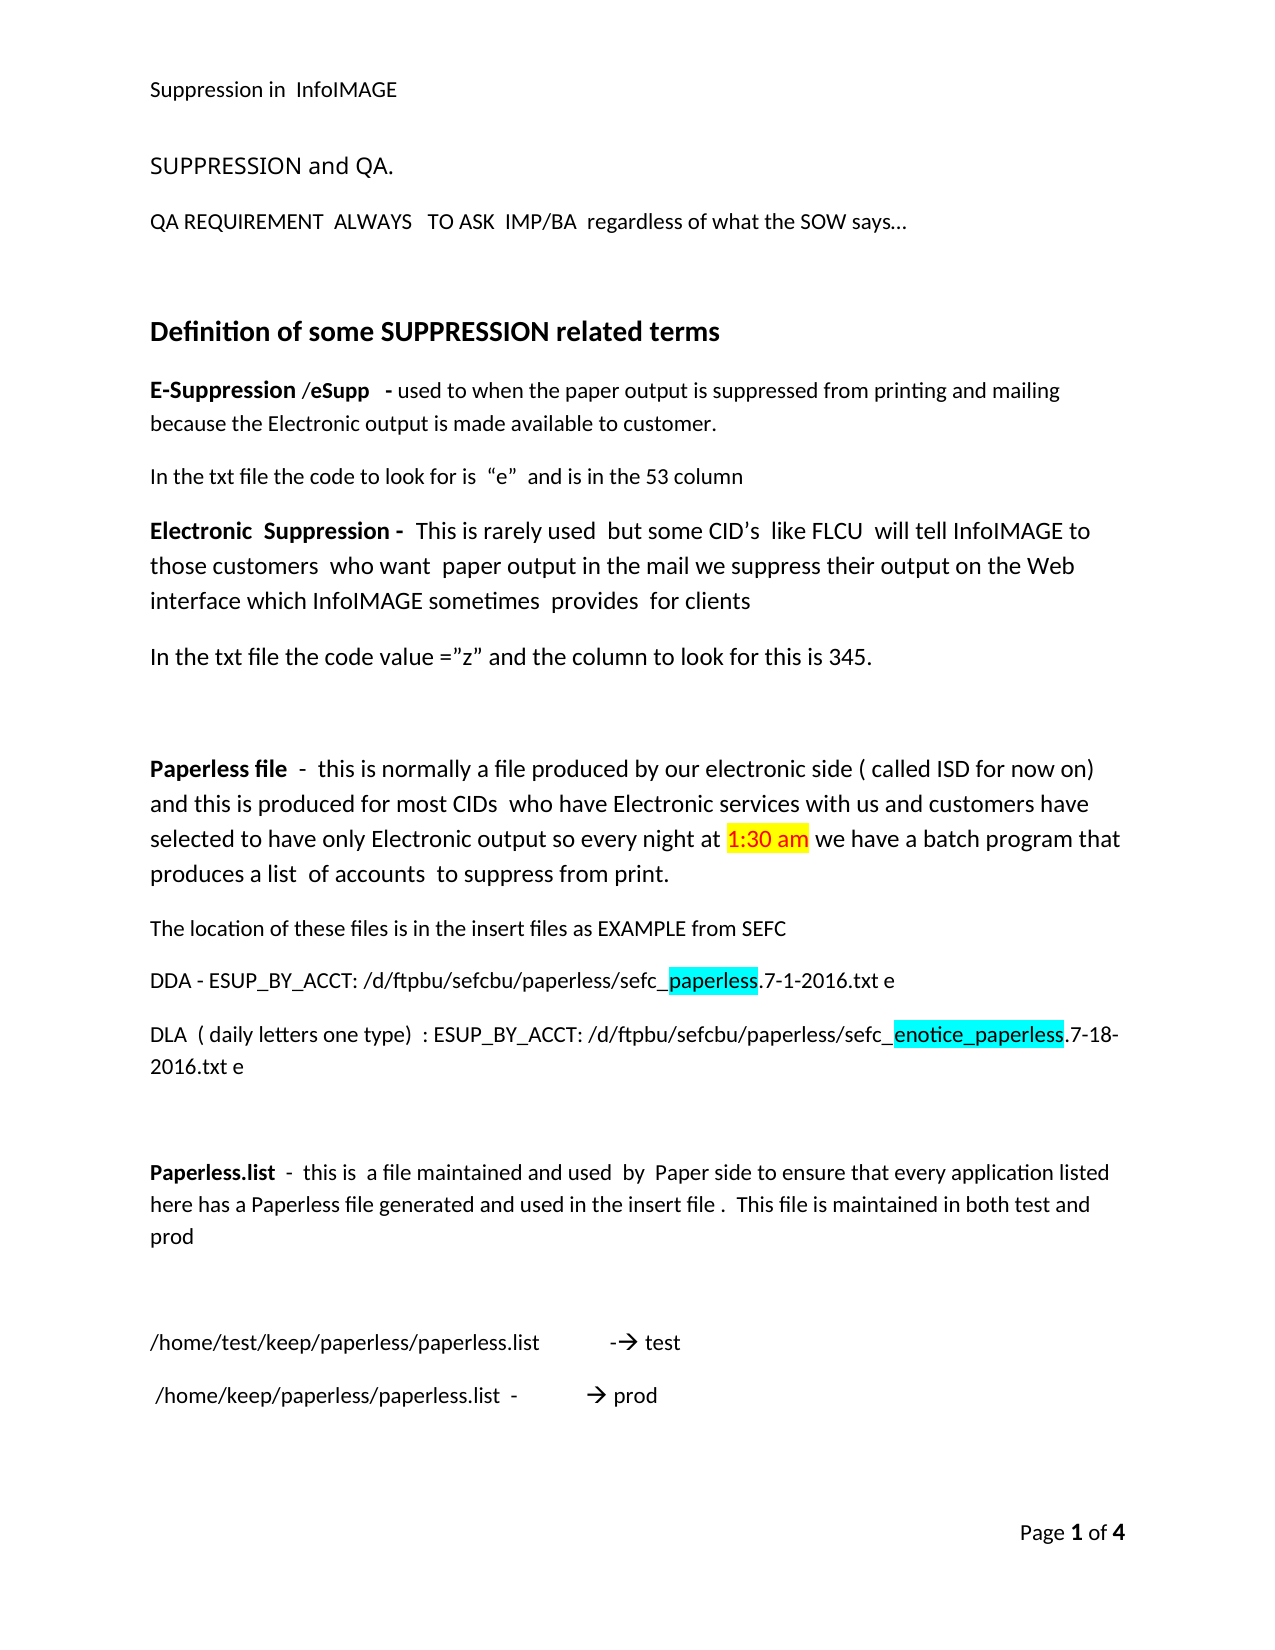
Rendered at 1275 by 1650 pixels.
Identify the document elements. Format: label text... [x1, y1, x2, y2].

text E-Suppression /eSupp - used to when the paper output is suppressed from printing and mailing because the Electronic output is made available to customer. [150, 374, 1125, 437]
text /home/keep/paperless/paperless.list - prod [150, 1381, 1125, 1409]
text The location of these files is in the insert files as EXAMPLE from SEFC [150, 914, 1125, 942]
text Definition of some SUPPRESSION related terms [150, 313, 1125, 348]
text In the txt file the code to look for is “e” and is in the 53 column [150, 462, 1125, 490]
text QA REQUIREMENT ALWAYS TO ASK IMP/BA regardless of what the SOW says… [150, 207, 1125, 235]
text Electronic Suppression - This is rarely used but some CID’s like FLCU will tell InfoIMAGE to those customers who want paper output in the mail we suppress their output on the Web interface which InfoIMAGE sometimes provides for clients [150, 515, 1125, 616]
text /home/test/keep/paperless/paperless.list - test [150, 1328, 1125, 1356]
text DDA - ESUP_BY_ACCT: /d/ftpbu/sefcbu/paperless/sefc_paperless.7-1-2016.txt e [758, 967, 1125, 995]
text Paperless file - this is normally a file produced by our electronic side ( called ISD for now on) and this is produced for most CIDs who have Electronic services with us and customers have selected to have only Electronic output so every night at 1:30 am we have a batch program that produces a list of accounts to suppress from print. [150, 753, 1125, 888]
text In the txt file the code value =”z” and the column to look for this is 345. [150, 641, 1125, 672]
text DLA ( daily letters one type) : ESUP_BY_ACCT: /d/ftpbu/sefcbu/paperless/sefc_enotice_paperless.7-18-2016.txt e [150, 1020, 1125, 1080]
text Paperless.list - this is a file maintained and used by Paper side to ensure that every application listed here has a Paperless file generated and used in the insert file . This file is maintained in both test and prod [150, 1158, 1125, 1250]
text SUPPRESSION and QA. [150, 150, 1125, 181]
text DDA - ESUP_BY_ACCT: /d/ftpbu/sefcbu/paperless/sefc_paperless.7-1-2016.txt e [150, 967, 669, 995]
